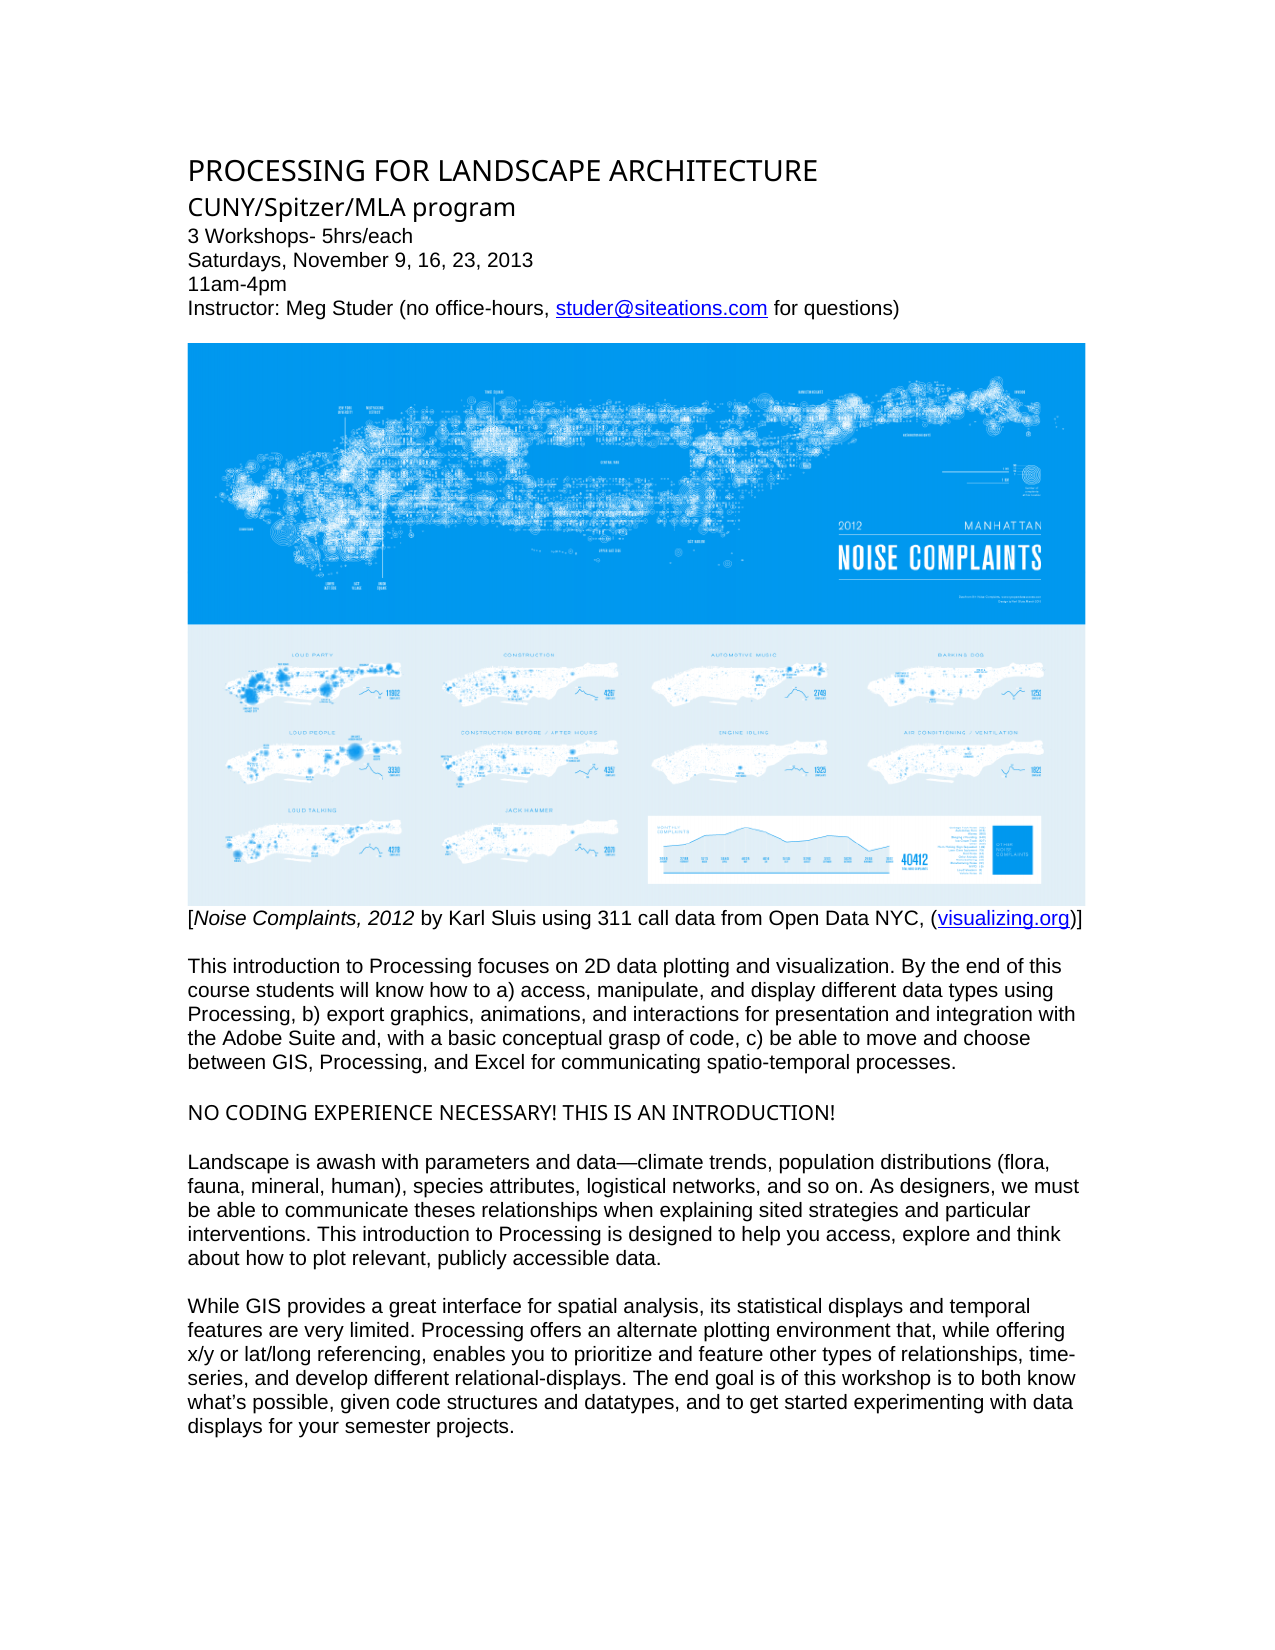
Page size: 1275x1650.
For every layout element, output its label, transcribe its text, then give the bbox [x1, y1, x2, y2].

text While GIS provides a great interface for spatial analysis, its statistical displays and temporal features are very limited. Processing offers an alternate plotting environment that, while offering x/y or lat/long referencing, enables you to prioritize and feature other types of relationships, time-series, and develop different relational-displays. The end goal is of this workshop is to both know what’s possible, given code structures and datatypes, and to get started experimenting with data displays for your semester projects. [187, 1294, 1087, 1438]
text PROCESSING FOR LANDSCAPE ARCHITECTURE [187, 150, 1087, 190]
text This introduction to Processing focuses on 2D data plotting and visualization. By the end of this course students will know how to a) access, manipulate, and display different data types using Processing, b) export graphics, animations, and interactions for presentation and integration with the Adobe Suite and, with a basic conceptual grasp of code, c) be able to move and choose between GIS, Processing, and Excel for communicating spatio-temporal processes. [187, 954, 1087, 1074]
text CUNY/Spitzer/MLA program [187, 190, 1087, 224]
text [Noise Complaints, 2012 by Karl Sluis using 311 call data from Open Data NYC, (visualizing.org)] [187, 906, 1087, 930]
text NO CODING EXPERIENCE NECESSARY! THIS IS AN INTRODUCTION! [187, 1098, 1087, 1126]
text 11am-4pm [187, 272, 1087, 296]
text 3 Workshops- 5hrs/each [187, 224, 1087, 248]
picture [187, 343, 1086, 906]
text Landscape is awash with parameters and data—climate trends, population distributions (flora, fauna, mineral, human), species attributes, logistical networks, and so on. As designers, we must be able to communicate theses relationships when explaining sited strategies and particular interventions. This introduction to Processing is designed to help you access, explore and think about how to plot relevant, publicly accessible data. [187, 1150, 1087, 1270]
text Saturdays, November 9, 16, 23, 2013 [187, 248, 1087, 272]
text Instructor: Meg Studer (no office-hours, studer@siteations.com for questions) [187, 296, 1087, 319]
